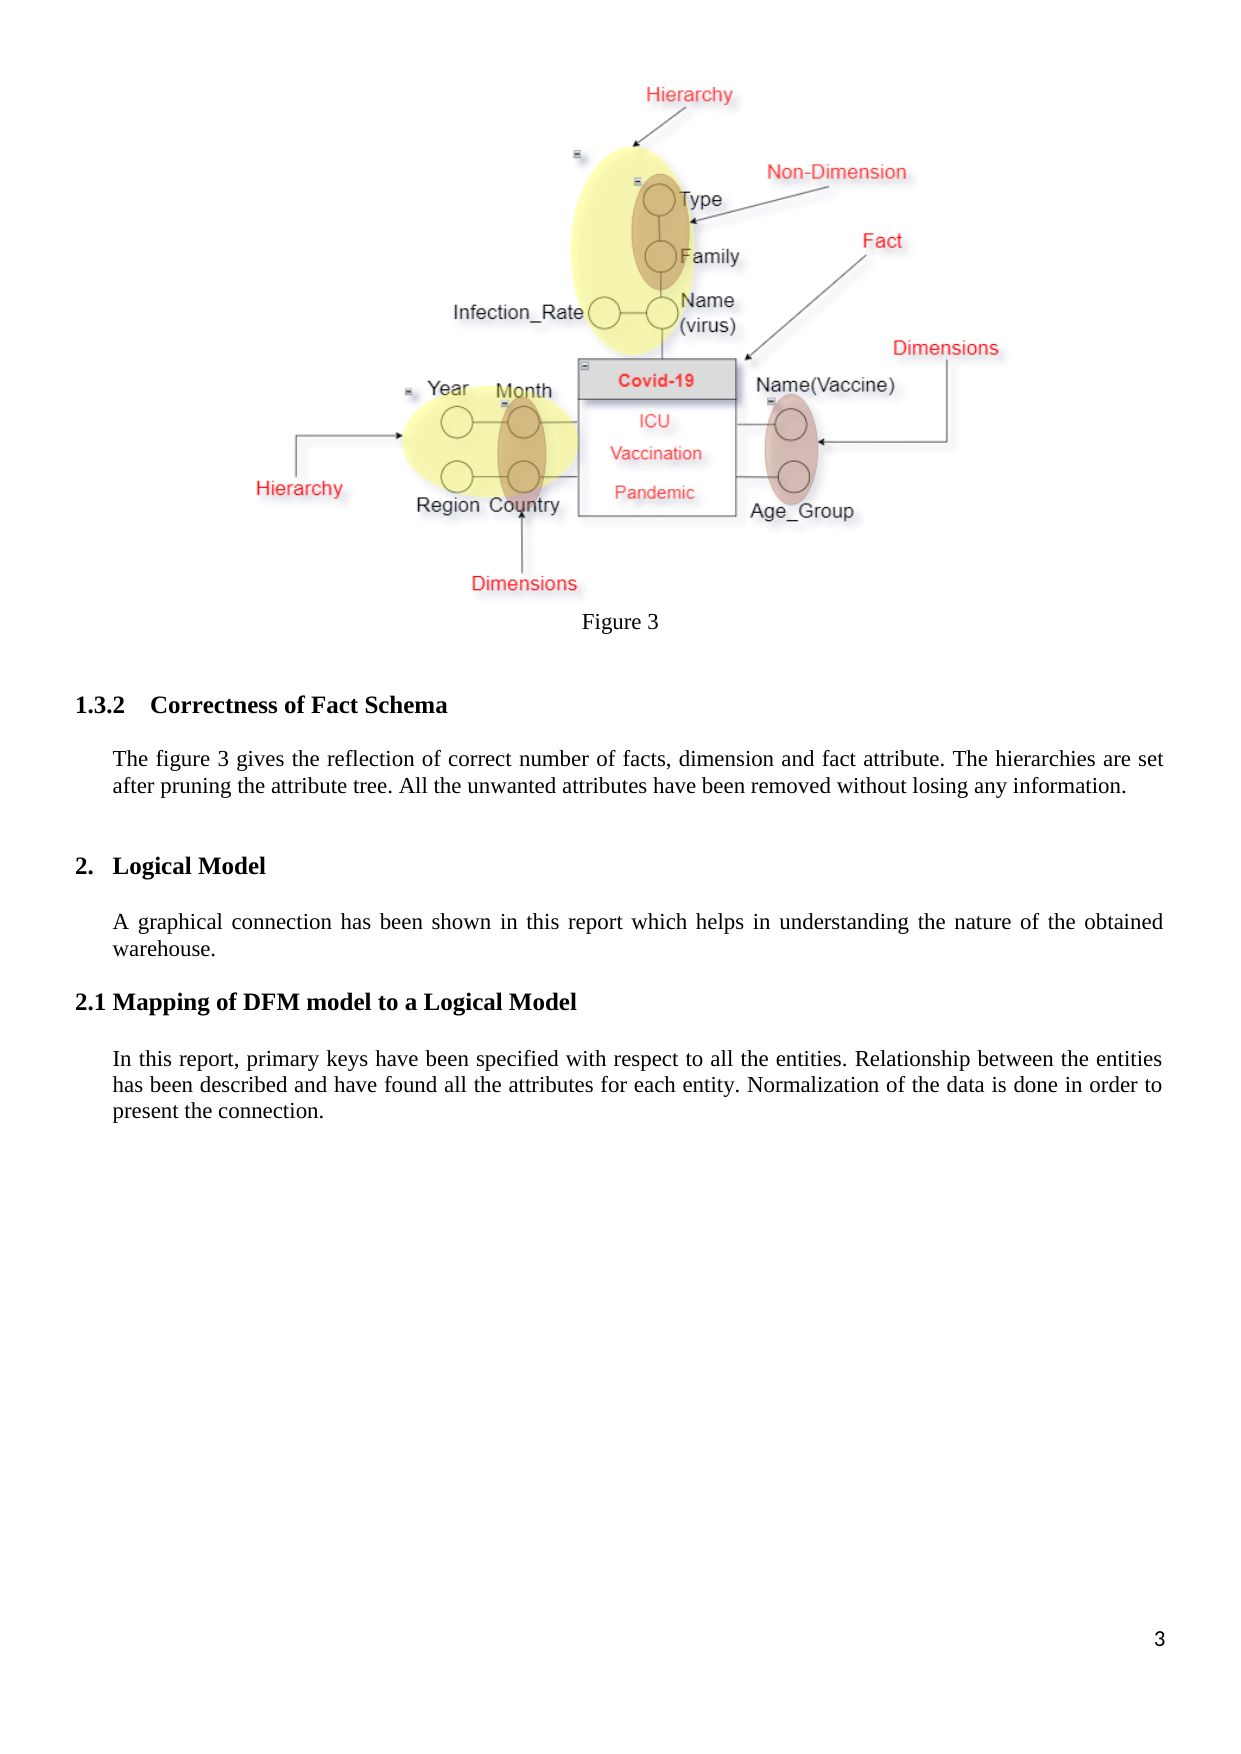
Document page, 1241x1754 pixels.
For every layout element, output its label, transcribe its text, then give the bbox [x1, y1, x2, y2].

list In this report, primary keys have been specified with respect to all the entities. Relationship between the entities has been described and have found all the attributes for each entity. Normalization of the data is done in order to present the connection. [112, 1045, 1165, 1124]
list Mapping of DFM model to a Logical Model [75, 987, 1165, 1016]
list The figure 3 gives the reflection of correct number of facts, dimension and fact attribute. The hierarchies are set after pruning the attribute tree. All the unwanted attributes have been removed without losing any information. [112, 745, 1165, 798]
text Figure 3 [75, 608, 1165, 635]
list Logical Model [75, 851, 1165, 879]
picture [208, 75, 1032, 607]
list A graphical connection has been shown in this report which helps in understanding the nature of the obtained warehouse. [112, 908, 1165, 961]
list Correctness of Fact Schema [75, 690, 1165, 719]
